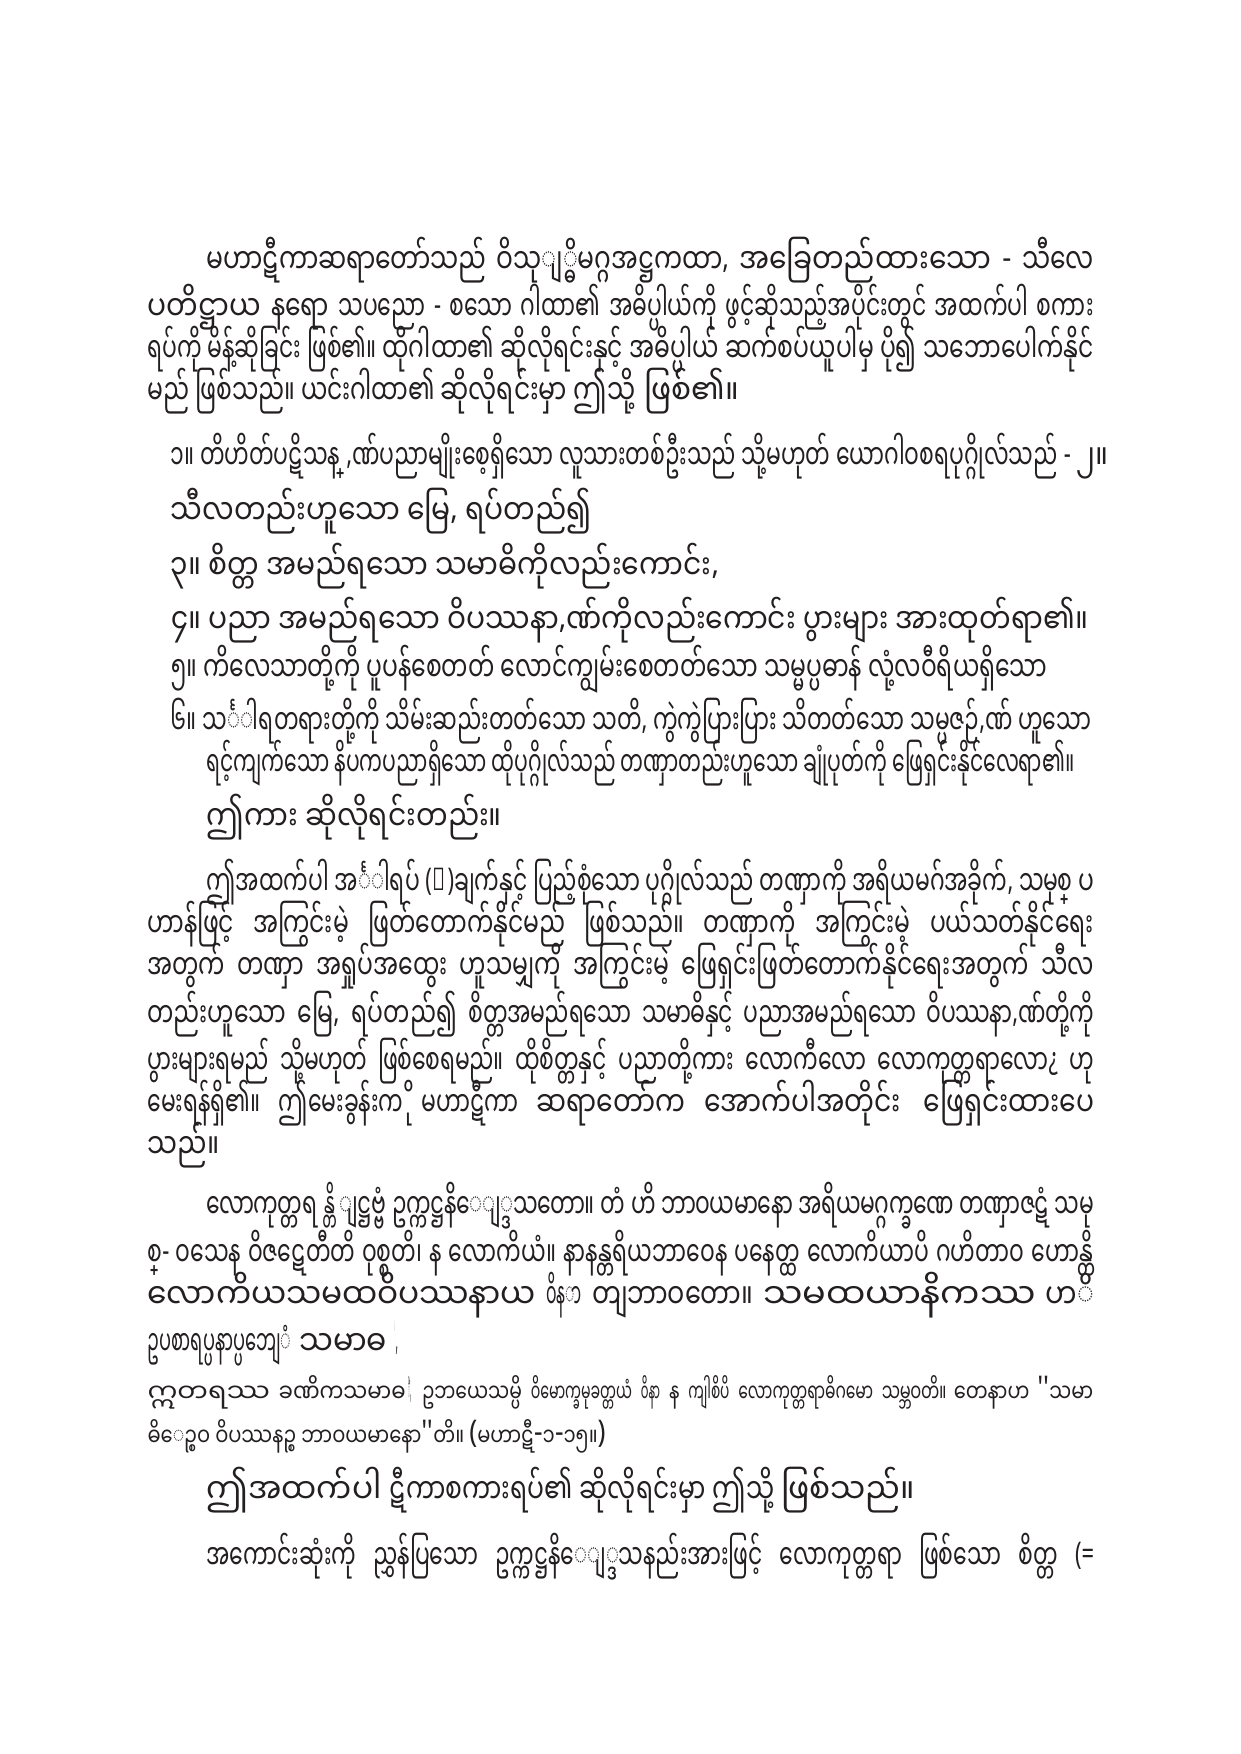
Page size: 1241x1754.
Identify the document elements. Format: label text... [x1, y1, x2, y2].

text မဟာဋီကာဆရာတော်သည် ဝိသုျ္ဓိမဂ္ဂအဋ္ဌကထာ, အခြေတည်ထားသော - သီလေ ပတိဋ္ဌာယ နရော သပညော - စသော ဂါထာ၏ အဓိပ္ပါယ်ကို ဖွင့်ဆိုသည့်အပိုင်းတွင် အထက်ပါ စကားရပ်ကို မိန့်ဆိုခြင်း ဖြစ်၏။ ထိုဂါထာ၏ ဆိုလိုရင်းနှင့် အဓိပ္ပါယ် ဆက်စပ်ယူပါမှ ပို၍ သဘောပေါက်နိုင်မည် ဖြစ်သည်။ ယင်းဂါထာ၏ ဆိုလိုရင်းမှာ ဤသို့ ဖြစ်၏။ [147, 234, 1094, 412]
text ဤအထက်ပါ ဋီကာစကားရပ်၏ ဆိုလိုရင်းမှာ ဤသို့ ဖြစ်သည်။ [787, 1471, 1111, 1511]
text ၅။ ကိလေသာတို့ကို ပူပန်စေတတ် လောင်ကျွမ်းစေတတ်သော သမ္မပ္ပဓာန် လုံ့လဝီရိယရှိသော [171, 648, 1111, 689]
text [147, 1531, 1094, 1577]
text ဣတရဿ ခဏိကသမာဓိံ, ဥဘယေသမ္ပိ ဝိမောက္ခမုခတ္တယံ ဝိနာ န ကျါစိပိ လောကုတ္တရာဓိဂမော သမ္ဘဝတိ။ တေနာဟ ''သမာဓိေဉ္စဝ ဝိပဿနဉ္စ ဘာဝယမာနော''တိ။ (မဟာဋီ-၁-၁၅။) [147, 1365, 1094, 1452]
text လောကုတ္တရ န္တိ ျဋ္ဌဗ္ဗံ ဥက္ကဋ္ဌနိေျ္ဒသတော။ တံ ဟိ ဘာဝယမာနော အရိယမဂ္ဂက္ခဏေ တဏှာဇဋံ သမုစ္ဆျေ- ဝသေန ဝိဇဋေတီတိ ဝုစ္စတိ၊ န လောကိယံ။ နာနန္တရိယဘာဝေန ပနေတ္ထ လောကိယာပိ ဂဟိတာဝ ဟောန္တိ လောကိယသမထဝိပဿနာယ ဝိနာ တျဘာဝတော။ သမထယာနိကဿ ဟိ ဥပစာရပ္ပနာပ္ပဘျေံ သမာဓ ိံ, [147, 1186, 1094, 1363]
text ဤကား ဆိုလိုရင်းတည်း။ [206, 798, 239, 838]
text ဤအထက်ပါ အင်္ဂါရပ် (၆)ချက်နှင့် ပြည့်စုံသော ပုဂ္ဂိုလ်သည် တဏှာကို အရိယမဂ်အခိုက်, သမုစ္ဆျေ ပဟာန်ဖြင့် အကြွင်းမဲ့ ဖြတ်တောက်နိုင်မည် ဖြစ်သည်။ တဏှာကို အကြွင်းမဲ့ ပယ်သတ်နိုင်ရေးအတွက် တဏှာ အရှုပ်အထွေး ဟူသမျှကို အကြွင်းမဲ့ ဖြေရှင်းဖြတ်တောက်နိုင်ရေးအတွက် သီလတည်းဟူသော မြေ, ရပ်တည်၍ စိတ္တအမည်ရသော သမာဓိနှင့် ပညာအမည်ရသော ဝိပဿနာ,ဏ်တို့ကို ပွားများရမည် သို့မဟုတ် ဖြစ်စေရမည်။ ထိုစိတ္တနှင့် ပညာတို့ကား လောကီလော လောကုတ္တရာလော¿ ဟု မေးရန်ရှိ၏။ ဤမေးခွန်းကို မဟာဋီကာ ဆရာတော်က အောက်ပါအတိုင်း ဖြေရှင်းထားပေသည်။ [147, 857, 1094, 1166]
text ၆။ သင်္ခါရတရားတို့ကို သိမ်းဆည်းတတ်သော သတိ, ကွဲကွဲပြားပြား သိတတ်သော သမ္ပဇဉ်,ဏ် ဟူသော ရင့်ကျက်သော နိပကပညာရှိသော ထိုပုဂ္ဂိုလ်သည် တဏှာတည်းဟူသော ချုံပုတ်ကို ဖြေရှင်းနိုင်လေရာ၏။ [171, 696, 1101, 784]
text ၃။ စိတ္တ အမည်ရသော သမာဓိကိုလည်းကောင်း, [171, 541, 1111, 587]
text ၄။ ပညာ အမည်ရသော ဝိပဿနာ,ဏ်ကိုလည်းကောင်း ပွားများ အားထုတ်ရာ၏။ [171, 595, 1111, 641]
text ဤအထက်ပါ ဋီကာစကားရပ်၏ ဆိုလိုရင်းမှာ ဤသို့ ဖြစ်သည်။ [235, 1471, 741, 1511]
text ဤကား ဆိုလိုရင်းတည်း။ [233, 798, 1111, 838]
text ၁။ တိဟိတ်ပဋိသန္ဓေ ,ဏ်ပညာမျိုးစေ့ရှိသော လူသားတစ်ဦးသည် သို့မဟုတ် ယောဂါဝစရပုဂ္ဂိုလ်သည် - ၂။ သီလတည်းဟူသော မြေ, ရပ်တည်၍ [171, 431, 1111, 532]
